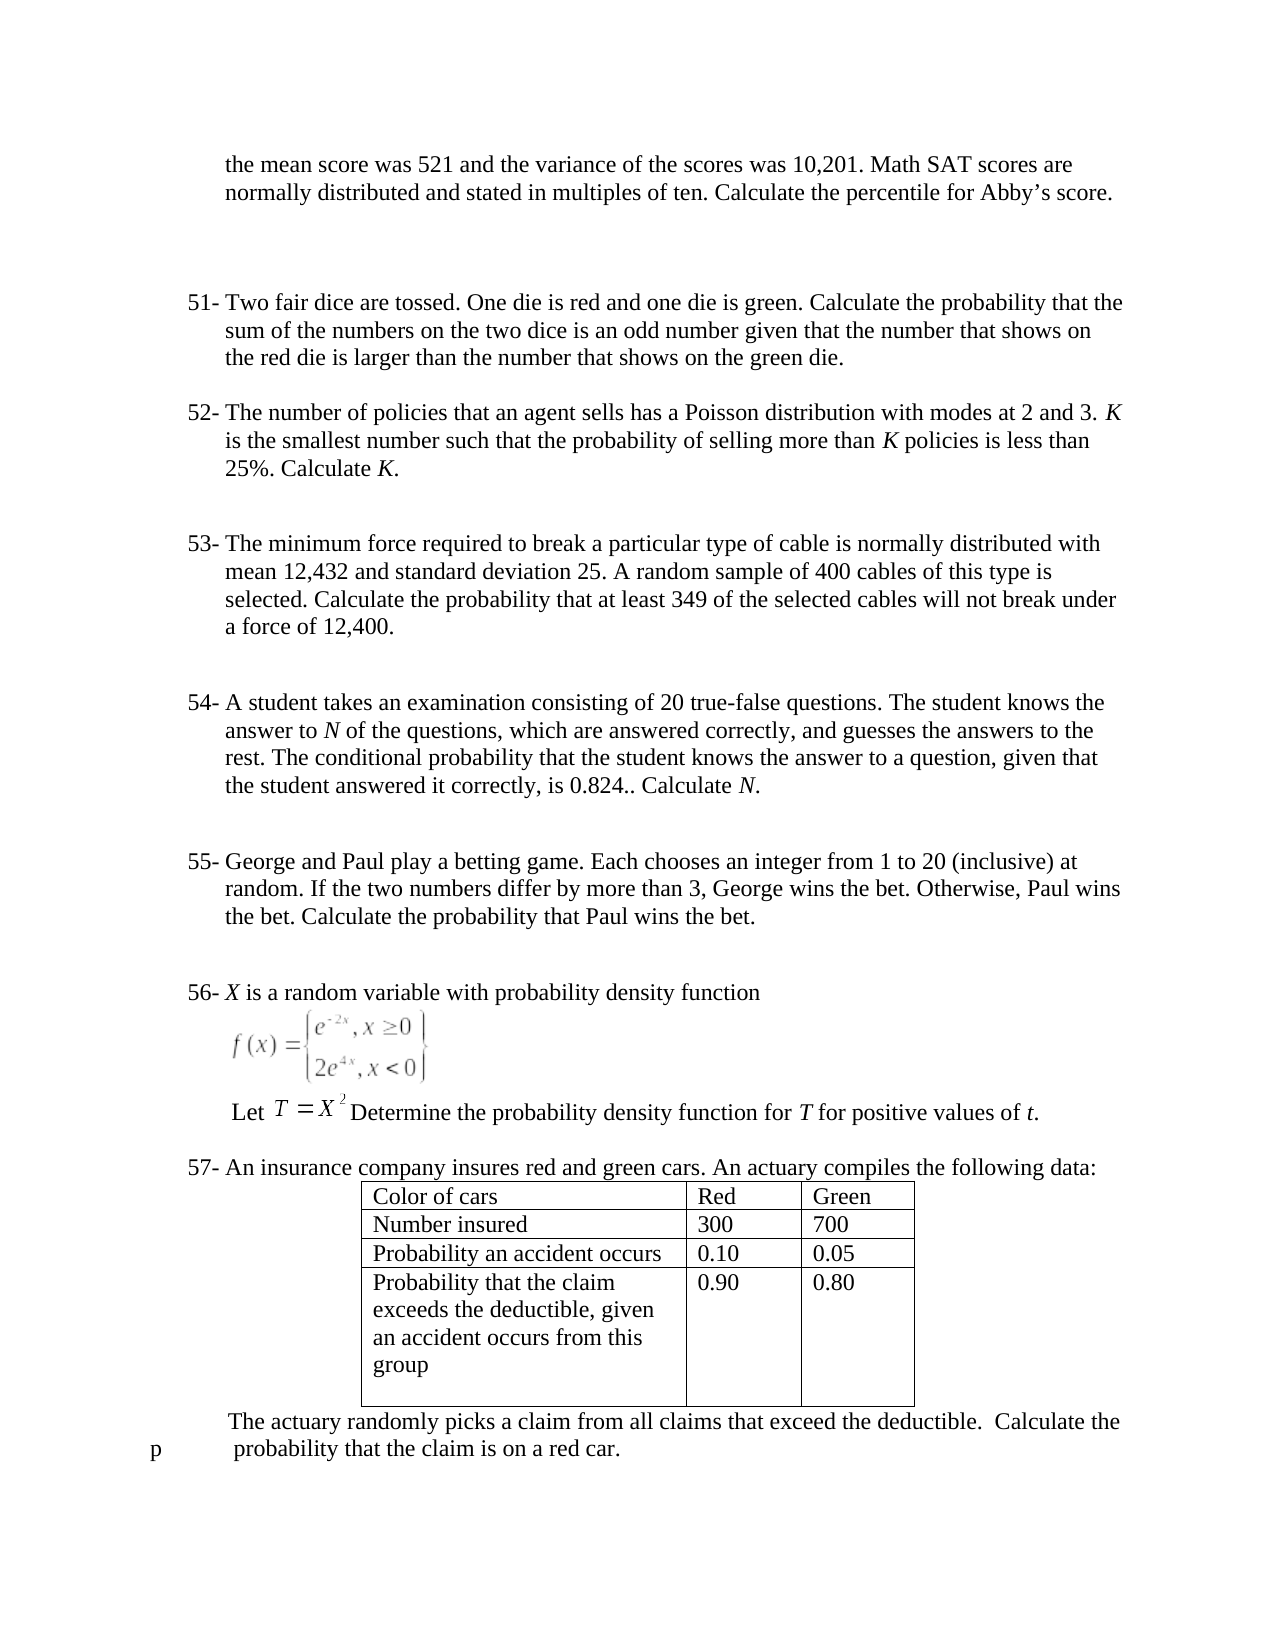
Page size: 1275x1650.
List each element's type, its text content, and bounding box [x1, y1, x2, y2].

table_cell 300 [687, 1210, 801, 1238]
text Let Determine the probability density function for T for positive values of t. [150, 1089, 1125, 1125]
table_header Green [802, 1182, 914, 1209]
table_cell 0.10 [687, 1239, 801, 1267]
list The minimum force required to break a particular type of cable is normally distributed with mean 12,432 and standard deviation 25. A random sample of 400 cables of this type is selected. Calculate the probability that at least 349 of the selected cables will not break under a force of 12,400. [187, 529, 1125, 640]
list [187, 150, 1125, 205]
table_cell 0.05 [802, 1239, 914, 1267]
table_cell Probability that the claim exceeds the deductible, given an accident occurs from this group [362, 1268, 686, 1406]
list Two fair dice are tossed. One die is red and one die is green. Calculate the probability that the sum of the numbers on the two dice is an odd number given that the number that shows on the red die is larger than the number that shows on the green die. [187, 288, 1125, 371]
list The number of policies that an agent sells has a Poisson distribution with modes at 2 and 3. K is the smallest number such that the probability of selling more than K policies is less than 25%. Calculate K. [187, 398, 1125, 481]
table_cell Number insured [362, 1210, 686, 1238]
table_header Color of cars [362, 1182, 686, 1209]
list An insurance company insures red and green cars. An actuary compiles the following data: [187, 1153, 1125, 1181]
list X is a random variable with probability density function [187, 978, 1125, 1005]
list George and Paul play a betting game. Each chooses an integer from 1 to 20 (inclusive) at random. If the two numbers differ by more than 3, George wins the bet. Otherwise, Paul wins the bet. Calculate the probability that Paul wins the bet. [187, 847, 1125, 929]
list A student takes an examination consisting of 20 true-false questions. The student knows the answer to N of the questions, which are answered correctly, and guesses the answers to the rest. The conditional probability that the student knows the answer to a question, given that the student answered it correctly, is 0.824.. Calculate N. [187, 688, 1125, 798]
table_cell 700 [802, 1210, 914, 1238]
table_header Red [687, 1182, 801, 1209]
table_cell 0.80 [802, 1268, 914, 1406]
text The actuary randomly picks a claim from all claims that exceed the deductible. Calculate the p probability that the claim is on a red car. [150, 1407, 1125, 1462]
table_cell 0.90 [687, 1268, 801, 1406]
table_cell Probability an accident occurs [362, 1239, 686, 1267]
